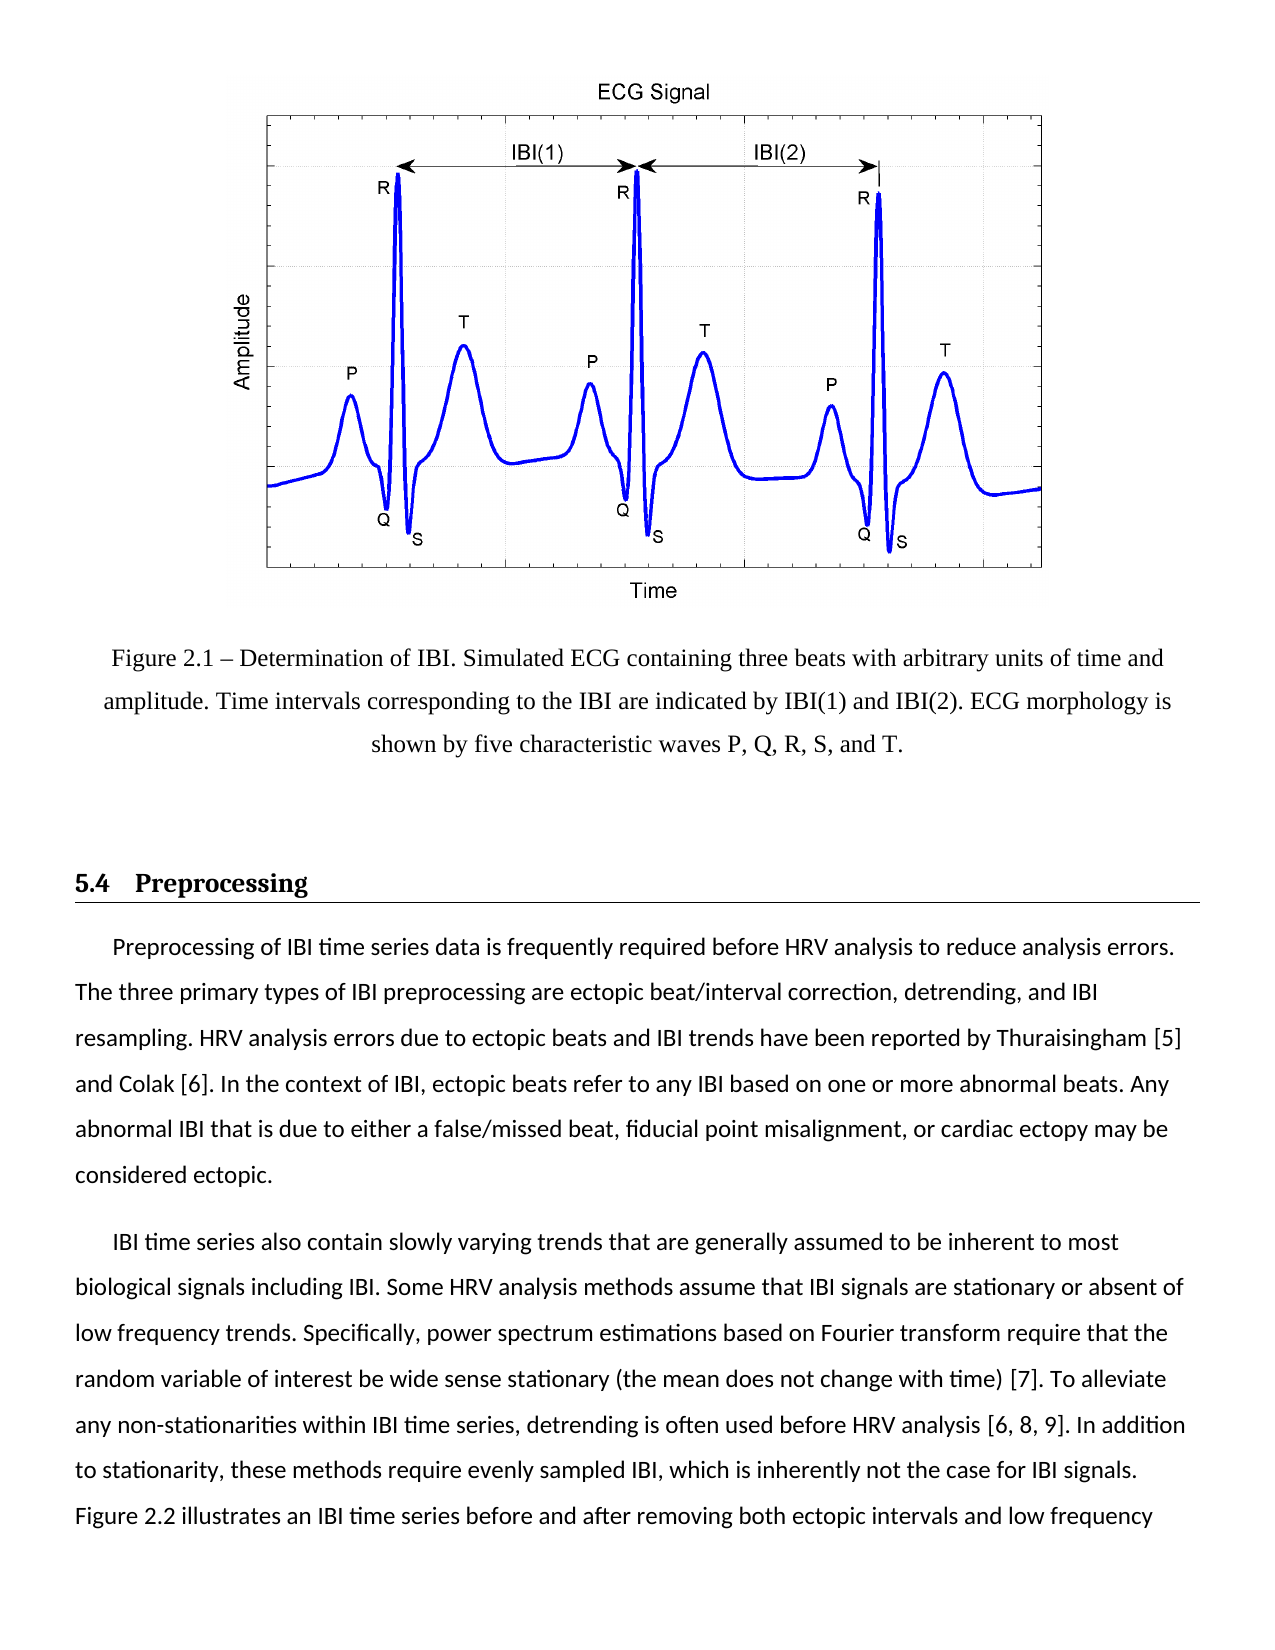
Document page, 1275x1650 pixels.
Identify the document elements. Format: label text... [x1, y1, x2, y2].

picture [225, 75, 1050, 608]
subtitle Preprocessing [75, 868, 1200, 902]
text Figure 2.1 – Determination of IBI. Simulated ECG containing three beats with arbitrary units of time and amplitude. Time intervals corresponding to the IBI are indicated by IBI(1) and IBI(2). ECG morphology is shown by five characteristic waves P, Q, R, S, and T. [75, 643, 1200, 758]
text Preprocessing of IBI time series data is frequently required before HRV analysis to reduce analysis errors. The three primary types of IBI preprocessing are ectopic beat/interval correction, detrending, and IBI resampling. HRV analysis errors due to ectopic beats and IBI trends have been reported by Thuraisingham [5] and Colak [6]. In the context of IBI, ectopic beats refer to any IBI based on one or more abnormal beats. Any abnormal IBI that is due to either a false/missed beat, fiducial point misalignment, or cardiac ectopy may be considered ectopic. [75, 931, 1200, 1190]
